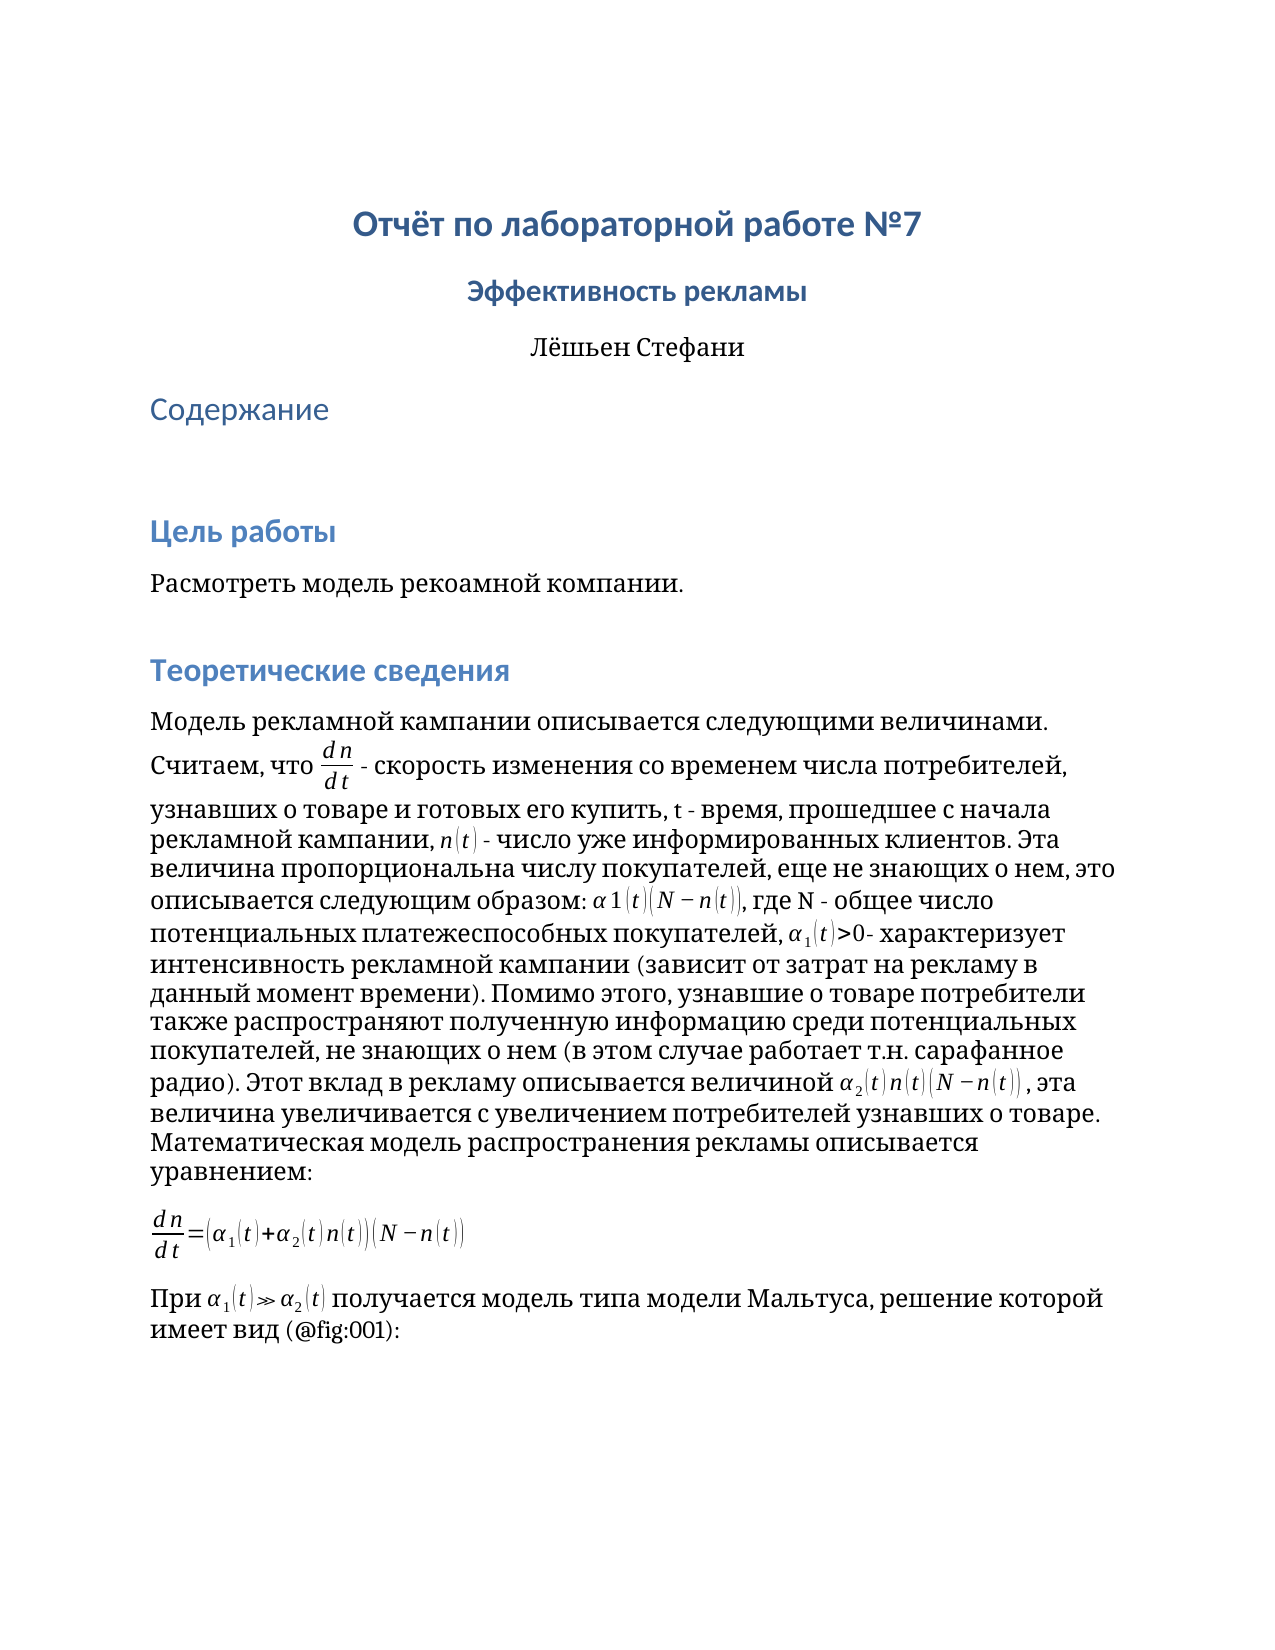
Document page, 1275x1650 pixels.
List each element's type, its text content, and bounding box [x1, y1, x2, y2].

text При получается модель типа модели Мальтуса, решение которой имеет вид (@fig:001): [150, 1283, 1125, 1344]
text Модель рекламной кампании описывается следующими величинами. Считаем, что - скорость изменения со временем числа потребителей, узнавших о товаре и готовых его купить, t - время, прошедшее с начала рекламной кампании, - число уже информированных клиентов. Эта величина пропорциональна числу покупателей, еще не знающих о нем, это описывается следующим образом: , где N - общее число потенциальных платежеспособных покупателей, - характеризует интенсивность рекламной кампании (зависит от затрат на рекламу в данный момент времени). Помимо этого, узнавшие о товаре потребители также распространяют полученную информацию среди потенциальных покупателей, не знающих о нем (в этом случае работает т.н. сарафанное радио). Этот вклад в рекламу описывается величиной , эта величина увеличивается с увеличением потребителей узнавших о товаре. Математическая модель распространения рекламы описывается уравнением: [150, 708, 1125, 1186]
text Расмотреть модель рекоамной компании. [150, 570, 1125, 599]
subtitle Теоретические сведения [150, 649, 1125, 689]
subtitle Цель работы [150, 510, 1125, 551]
text Лёшьен Стефани [150, 334, 1125, 363]
title Отчёт по лабораторной работе №7 [150, 200, 1125, 246]
subtitle Эффективность рекламы [150, 271, 1125, 309]
